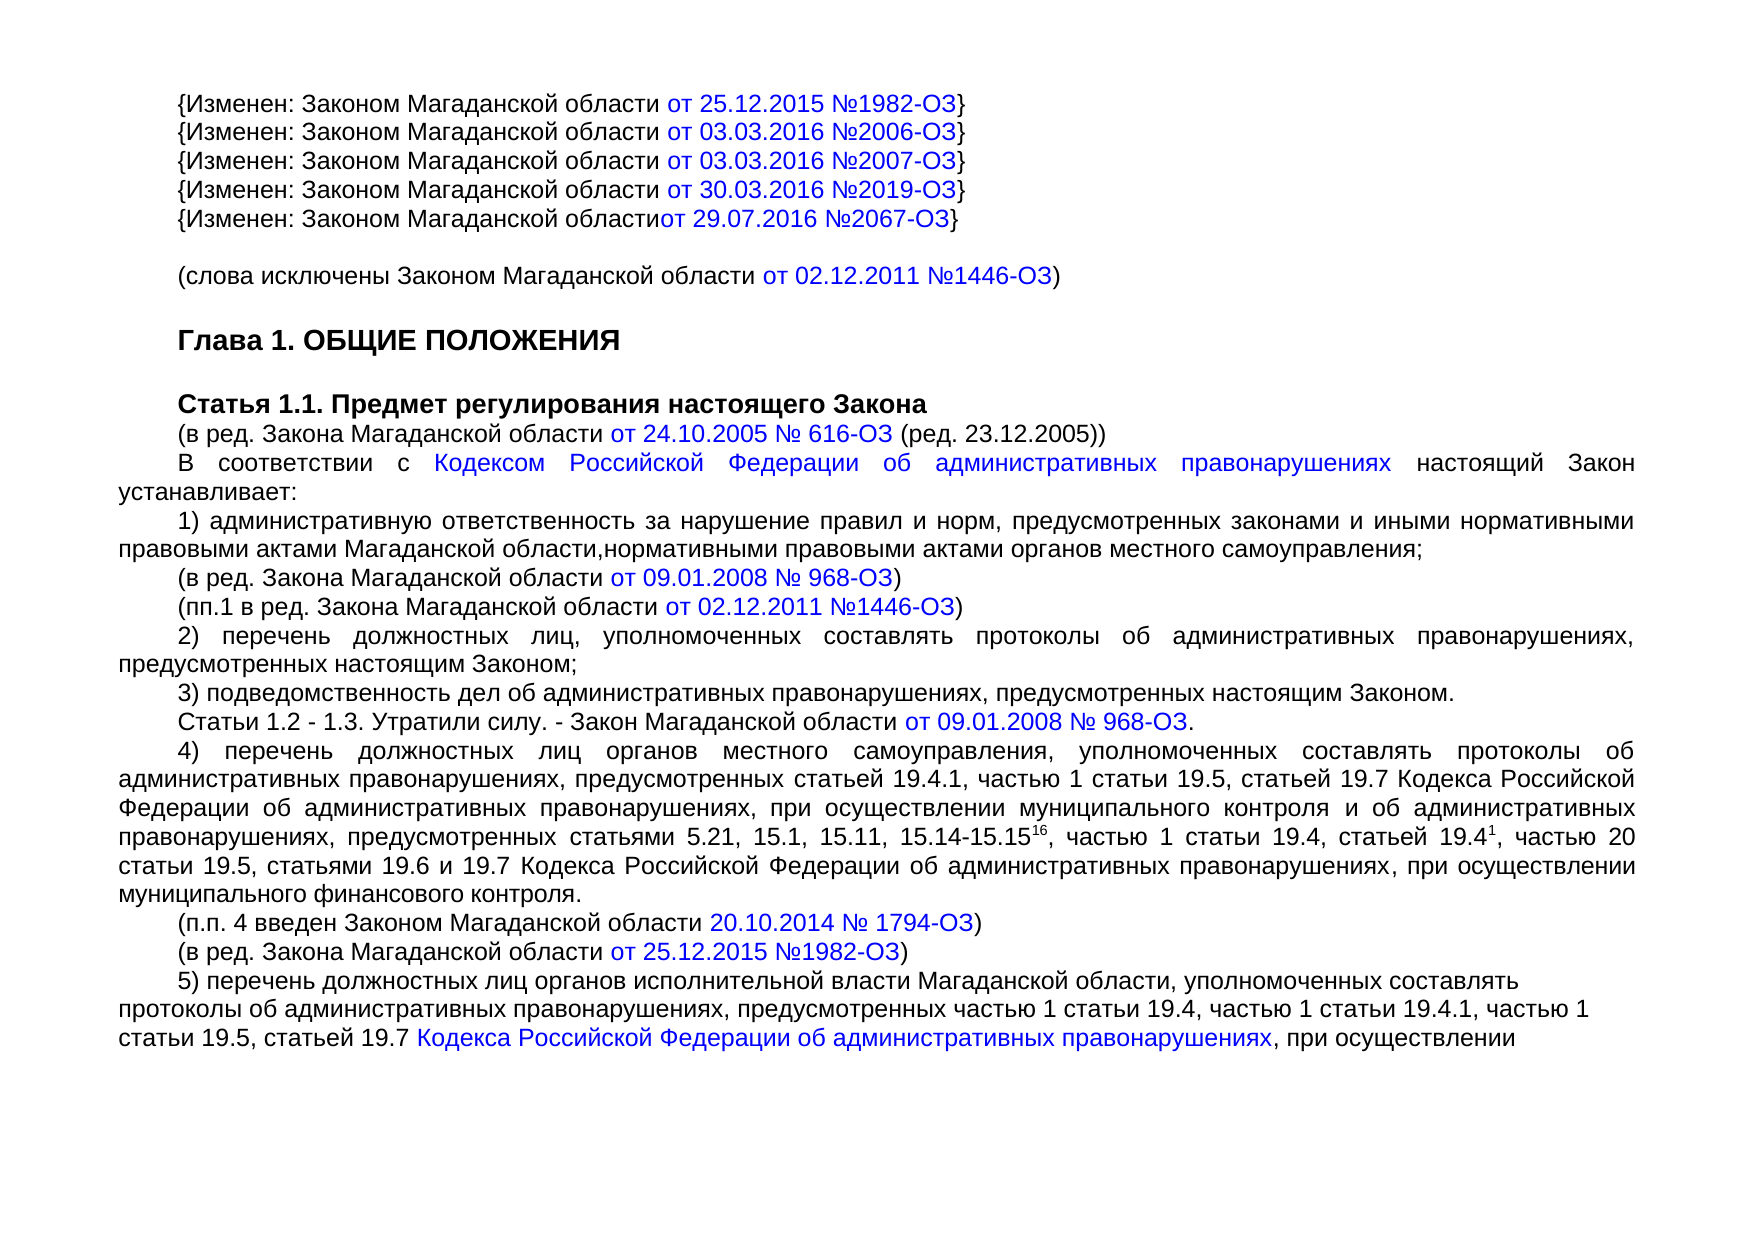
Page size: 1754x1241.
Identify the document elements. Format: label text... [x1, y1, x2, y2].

text 3) подведомственность дел об административных правонарушениях, предусмотренных настоящим Законом. [118, 678, 1636, 707]
text {Изменен: Законом Магаданской области от 03.03.2016 №2006-ОЗ} [118, 117, 1636, 146]
text (в ред. Закона Магаданской области от 24.10.2005 № 616-ОЗ (ред. 23.12.2005)) [118, 419, 1636, 448]
text Статьи 1.2 - 1.3. Утратили силу. - Закон Магаданской области от 09.01.2008 № 968-ОЗ. [118, 707, 1636, 736]
text 2) перечень должностных лиц, уполномоченных составлять протоколы об административных правонарушениях, предусмотренных настоящим Законом; [118, 621, 1636, 678]
text {Изменен: Законом Магаданской области от 03.03.2016 №2007-ОЗ} [118, 146, 1636, 175]
text {Изменен: Законом Магаданской области от 30.03.2016 №2019-ОЗ} [118, 175, 1636, 203]
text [118, 966, 1636, 1052]
text (в ред. Закона Магаданской области от 09.01.2008 № 968-ОЗ) [118, 563, 1636, 592]
text Статья 1.1. Предмет регулирования настоящего Закона [118, 388, 1636, 419]
text (пп.1 в ред. Закона Магаданской области от 02.12.2011 №1446-ОЗ) [118, 592, 1636, 621]
text 4) перечень должностных лиц органов местного самоуправления, уполномоченных составлять протоколы об административных правонарушениях, предусмотренных статьей 19.4.1, частью 1 статьи 19.5, статьей 19.7 Кодекса Российской Федерации об административных правонарушениях, при осуществлении муниципального контроля и об административных правонарушениях, предусмотренных статьями 5.21, 15.1, 15.11, 15.14-15.1516, частью 1 статьи 19.4, статьей 19.41, частью 20 статьи 19.5, статьями 19.6 и 19.7 Кодекса Российской Федерации об административных правонарушениях, при осуществлении муниципального финансового контроля. [118, 736, 1636, 908]
text Глава 1. ОБЩИЕ ПОЛОЖЕНИЯ [118, 323, 1636, 357]
text (слова исключены Законом Магаданской области от 02.12.2011 №1446-ОЗ) [118, 261, 1636, 290]
text {Изменен: Законом Магаданской областиот 29.07.2016 №2067-ОЗ} [118, 203, 1636, 232]
text В соответствии с Кодексом Российской Федерации об административных правонарушениях настоящий Закон устанавливает: [118, 448, 1636, 506]
text (п.п. 4 введен Законом Магаданской области 20.10.2014 № 1794-ОЗ) [118, 908, 1636, 937]
text {Изменен: Законом Магаданской области от 25.12.2015 №1982-ОЗ} [118, 88, 1636, 117]
text (в ред. Закона Магаданской области от 25.12.2015 №1982-ОЗ) [118, 937, 1636, 966]
text 1) административную ответственность за нарушение правил и норм, предусмотренных законами и иными нормативными правовыми актами Магаданской области,нормативными правовыми актами органов местного самоуправления; [118, 506, 1636, 563]
